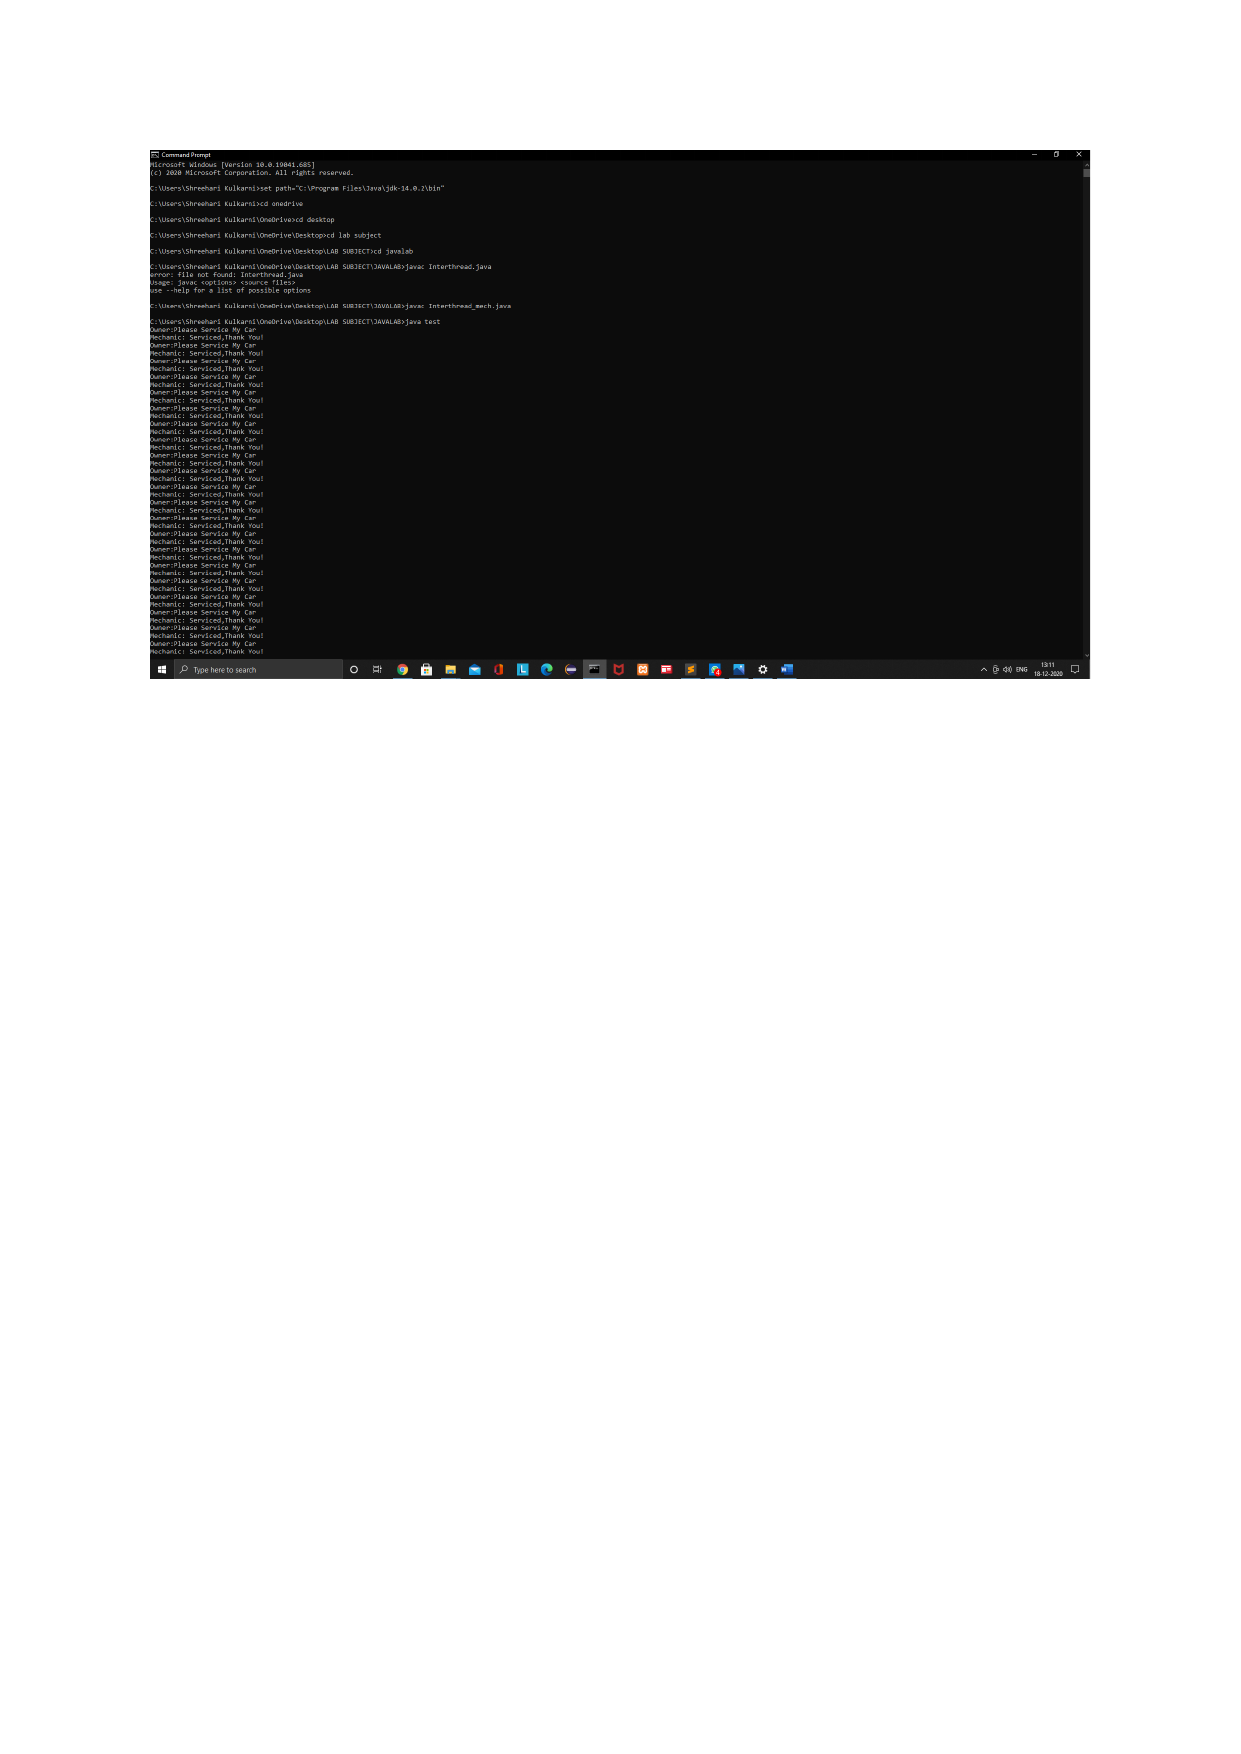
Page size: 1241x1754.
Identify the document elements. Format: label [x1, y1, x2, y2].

picture [150, 150, 1091, 679]
